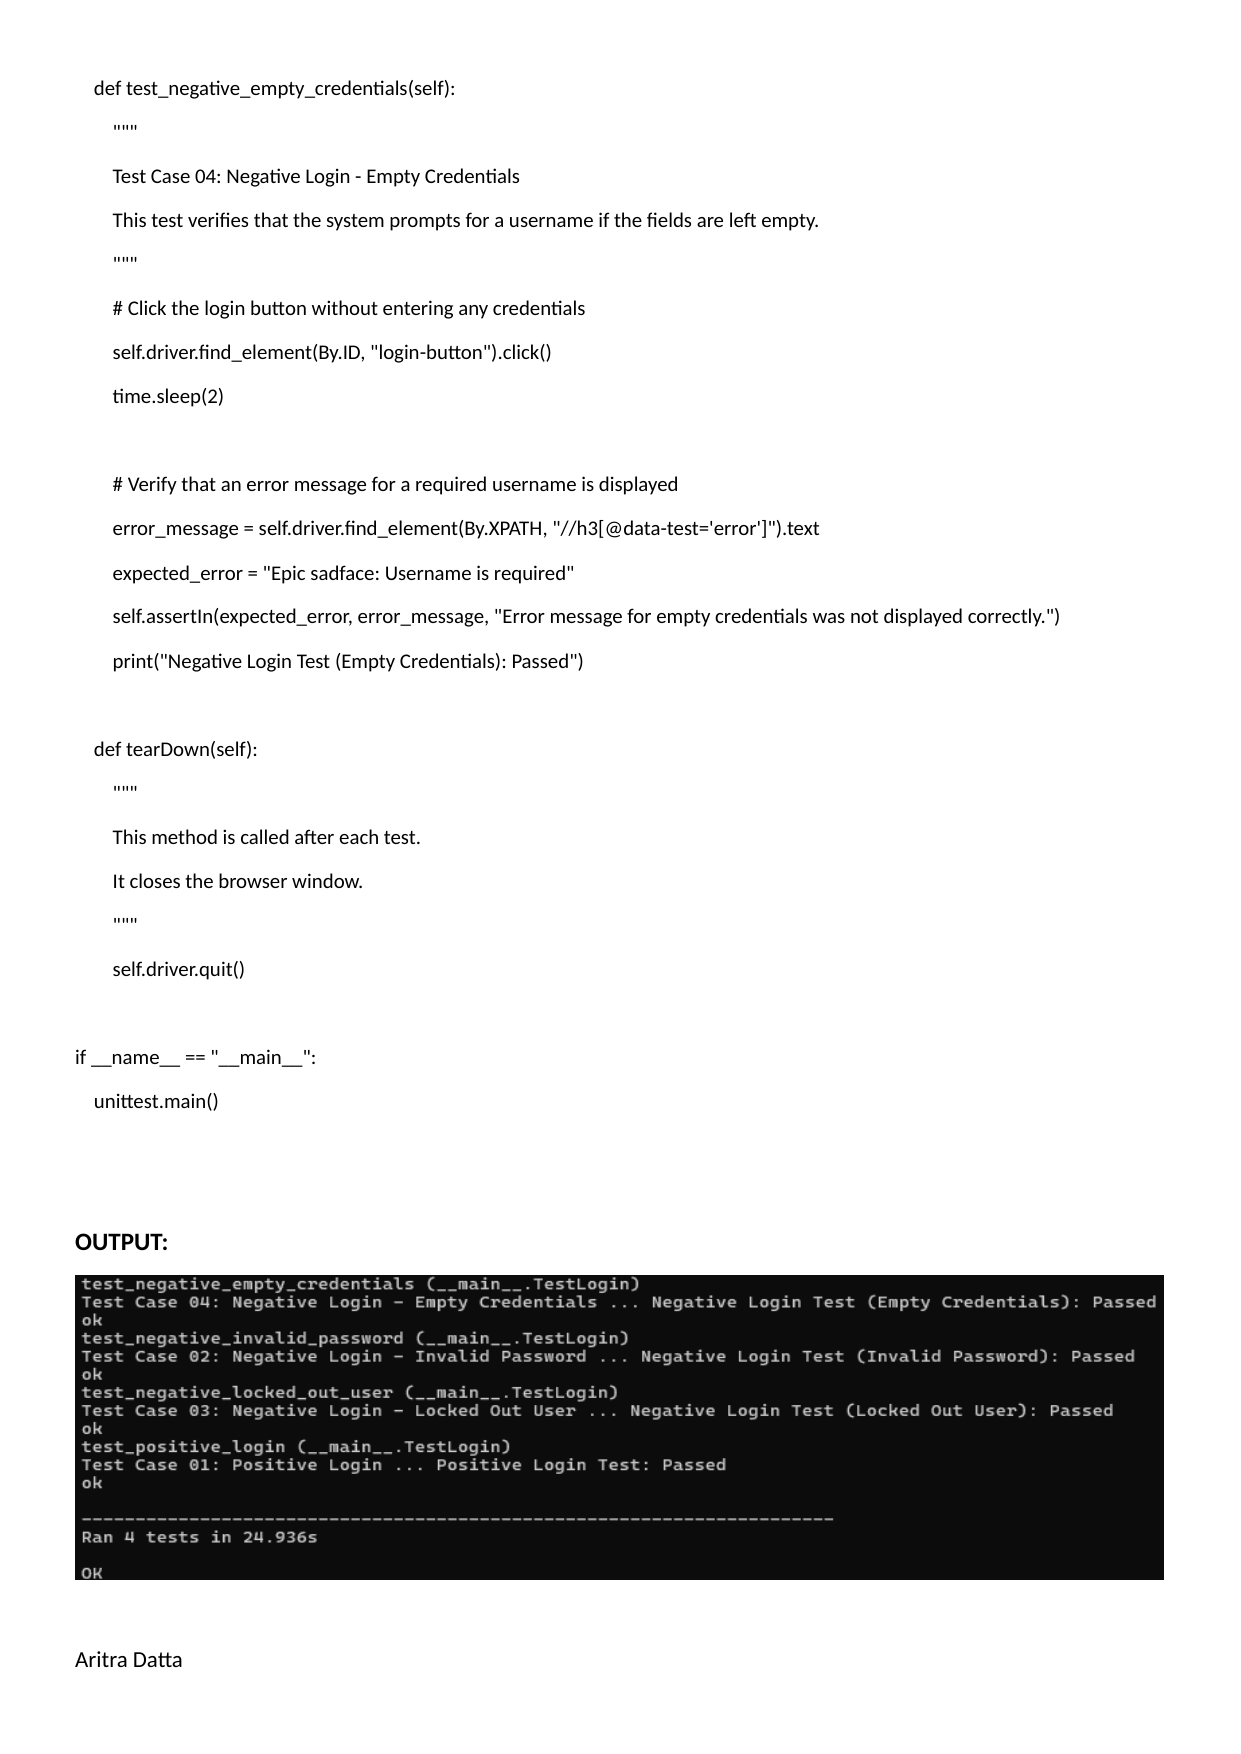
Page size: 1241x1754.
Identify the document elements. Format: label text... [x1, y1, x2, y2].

text self.driver.find_element(By.ID, "login-button").click() [75, 339, 1165, 365]
text self.driver.quit() [75, 956, 1165, 982]
text """ [75, 119, 1165, 144]
text Test Case 04: Negative Login - Empty Credentials [75, 163, 1165, 188]
text unittest.main() [75, 1088, 1165, 1114]
text """ [75, 780, 1165, 805]
text Aritra Datta [75, 1645, 1165, 1673]
text It closes the browser window. [75, 868, 1165, 893]
text print("Negative Login Test (Empty Credentials): Passed") [75, 648, 1165, 673]
text self.assertIn(expected_error, error_message, "Error message for empty credentials was not displayed correctly.") [75, 604, 1165, 629]
text time.sleep(2) [75, 383, 1165, 409]
text def test_negative_empty_credentials(self): [75, 75, 1165, 100]
text def tearDown(self): [75, 736, 1165, 761]
text # Click the login button without entering any credentials [75, 295, 1165, 321]
picture [75, 1275, 1164, 1580]
text """ [75, 912, 1165, 938]
text error_message = self.driver.find_element(By.XPATH, "//h3[@data-test='error']").text [75, 516, 1165, 541]
text expected_error = "Epic sadface: Username is required" [75, 560, 1165, 585]
text # Verify that an error message for a required username is displayed [75, 472, 1165, 497]
text if __name__ == "__main__": [75, 1044, 1165, 1070]
text This test verifies that the system prompts for a username if the fields are left empty. [75, 207, 1165, 233]
text OUTPUT: [75, 1226, 1165, 1257]
text This method is called after each test. [75, 824, 1165, 849]
text """ [75, 251, 1165, 277]
